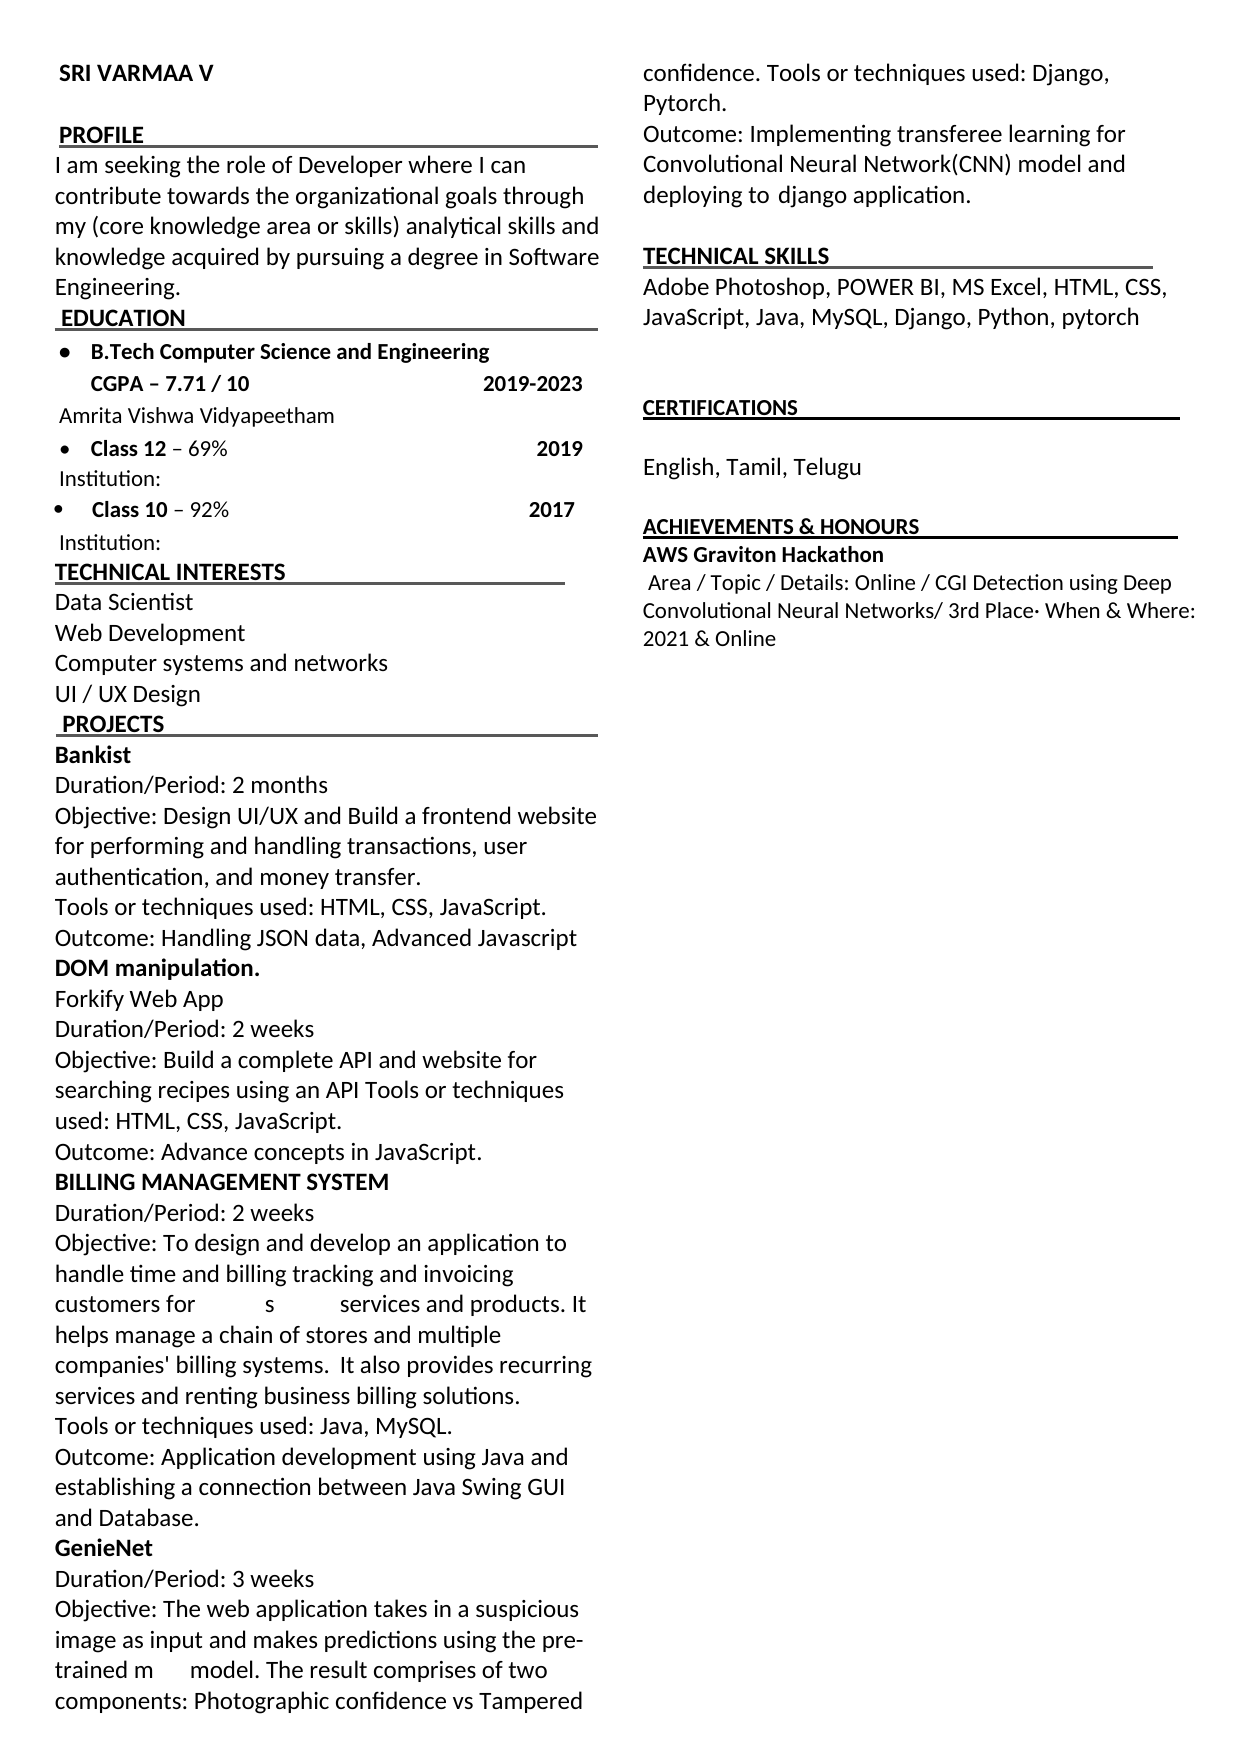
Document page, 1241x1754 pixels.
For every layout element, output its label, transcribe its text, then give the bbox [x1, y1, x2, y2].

text CERTIFICATIONS [643, 393, 1198, 421]
list Class 10 – 92% 2017 [54, 493, 602, 523]
text Institution: [39, 462, 602, 493]
text GenieNet Duration/Period: 3 weeks Objective: The web application takes in a suspicious image as input and makes predictions using the pre-trained m model. The result comprises of two components: Photographic confidence vs Tampered confidence. Tools or techniques used: Django, Pytorch. [643, 57, 1198, 118]
list Class 12 – 69% 2019 [59, 434, 602, 462]
text Data Scientist Web Development Computer systems and networks UI / UX Design [54, 586, 602, 708]
list Amrita Vishwa Vidyapeetham [59, 401, 602, 429]
text Outcome: Implementing transferee learning for Convolutional Neural Network(CNN) model and deploying to django application. [643, 118, 1198, 209]
text GenieNet Duration/Period: 3 weeks Objective: The web application takes in a suspicious image as input and makes predictions using the pre-trained m model. The result comprises of two components: Photographic confidence vs Tampered confidence. Tools or techniques used: Django, Pytorch. [54, 1532, 602, 1716]
text Adobe Photoshop, POWER BI, MS Excel, HTML, CSS, JavaScript, Java, MySQL, Django, Python, pytorch [643, 271, 1198, 332]
text PROJECTS [56, 708, 602, 739]
text EDUCATION [54, 302, 602, 332]
list B.Tech Computer Science and Engineering [59, 337, 602, 365]
text Outcome: Advance concepts in JavaScript. [54, 1136, 602, 1166]
text Bankist Duration/Period: 2 months Objective: Design UI/UX and Build a frontend website for performing and handling transactions, user authentication, and money transfer. [54, 739, 602, 891]
text English, Tamil, Telugu [643, 451, 1198, 482]
text BILLING MANAGEMENT SYSTEM Duration/Period: 2 weeks Objective: To design and develop an application to handle time and billing tracking and invoicing customers for s services and products. It helps manage a chain of stores and multiple companies' billing systems. It also provides recurring services and renting business billing solutions. [54, 1166, 602, 1410]
text I am seeking the role of Developer where I can contribute towards the organizational goals through my (core knowledge area or skills) analytical skills and knowledge acquired by pursuing a degree in Software Engineering. [54, 149, 602, 302]
text Institution: [59, 528, 602, 556]
text SRI VARMAA V [39, 57, 602, 87]
text TECHNICAL SKILLS [643, 240, 1198, 271]
text Outcome: Handling JSON data, Advanced Javascript DOM manipulation. [54, 922, 602, 983]
text Outcome: Application development using Java and establishing a connection between Java Swing GUI and Database. [54, 1441, 602, 1532]
text Tools or techniques used: Java, MySQL. [54, 1410, 602, 1441]
text Tools or techniques used: HTML, CSS, JavaScript. [54, 891, 602, 922]
text ACHIEVEMENTS & HONOURS [643, 512, 1198, 540]
text Forkify Web App Duration/Period: 2 weeks Objective: Build a complete API and website for searching recipes using an API Tools or techniques used: HTML, CSS, JavaScript. [54, 983, 602, 1136]
text PROFILE [59, 119, 602, 149]
text AWS Graviton Hackathon [643, 540, 1198, 568]
text Area / Topic / Details: Online / CGI Detection using Deep Convolutional Neural Networks/ 3rd Place· When & Where: 2021 & Online [643, 568, 1198, 652]
text TECHNICAL INTERESTS [54, 556, 602, 586]
text CGPA – 7.71 / 10 2019-2023 [91, 369, 602, 397]
